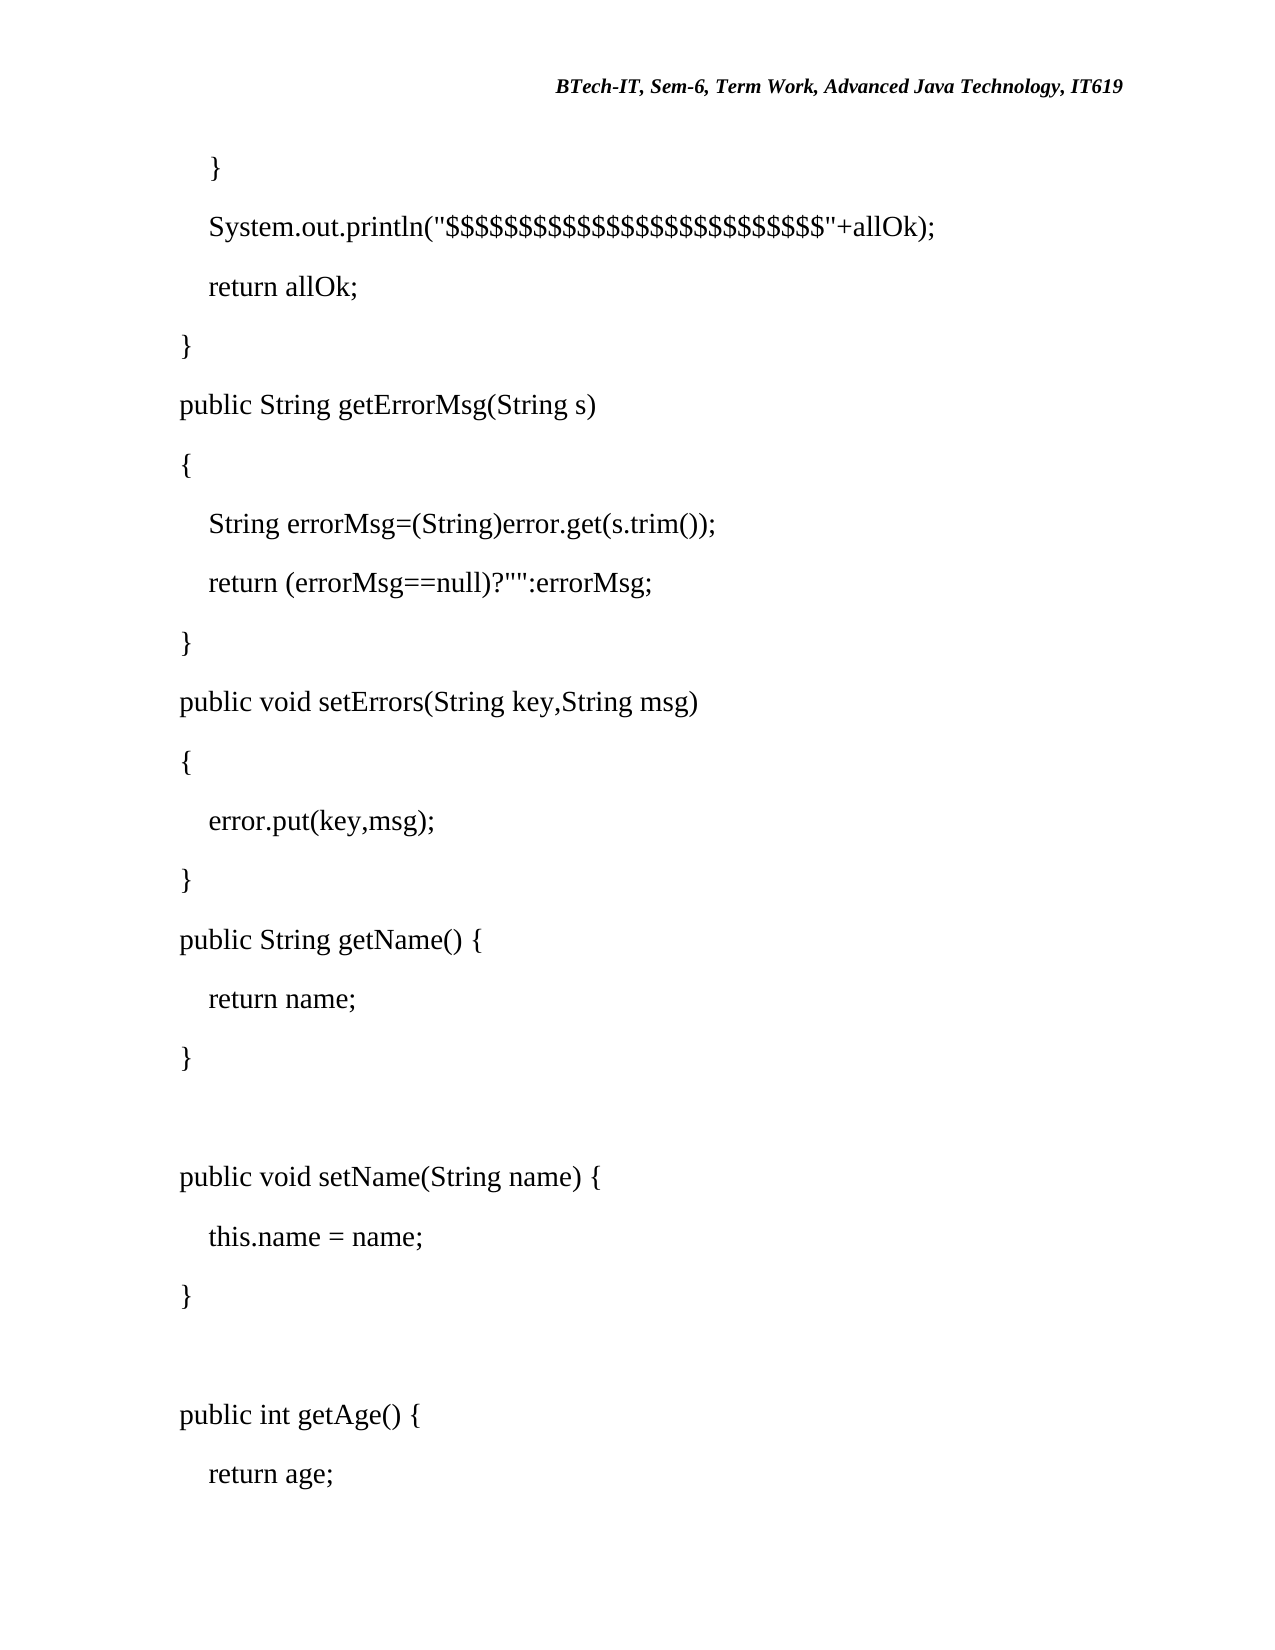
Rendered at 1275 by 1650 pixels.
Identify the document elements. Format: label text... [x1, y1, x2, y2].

text public String getErrorMsg(String s) [150, 387, 1125, 421]
text public void setName(String name) { [150, 1159, 1125, 1193]
text { [150, 744, 1125, 777]
text return name; [150, 981, 1125, 1015]
text error.put(key,msg); [150, 803, 1125, 837]
text public int getAge() { [150, 1397, 1125, 1430]
text } [150, 150, 1125, 183]
text } [150, 328, 1125, 362]
text public String getName() { [150, 922, 1125, 955]
text } [150, 1041, 1125, 1074]
text } [150, 862, 1125, 896]
text } [150, 625, 1125, 658]
text { [150, 447, 1125, 480]
text } [150, 1278, 1125, 1312]
text String errorMsg=(String)error.get(s.trim()); [150, 506, 1125, 540]
text return (errorMsg==null)?"":errorMsg; [150, 566, 1125, 599]
text return allOk; [150, 269, 1125, 302]
text public void setErrors(String key,String msg) [150, 684, 1125, 718]
text return age; [150, 1456, 1125, 1490]
text this.name = name; [150, 1219, 1125, 1252]
text System.out.println("$$$$$$$$$$$$$$$$$$$$$$$$$$"+allOk); [150, 209, 1125, 243]
